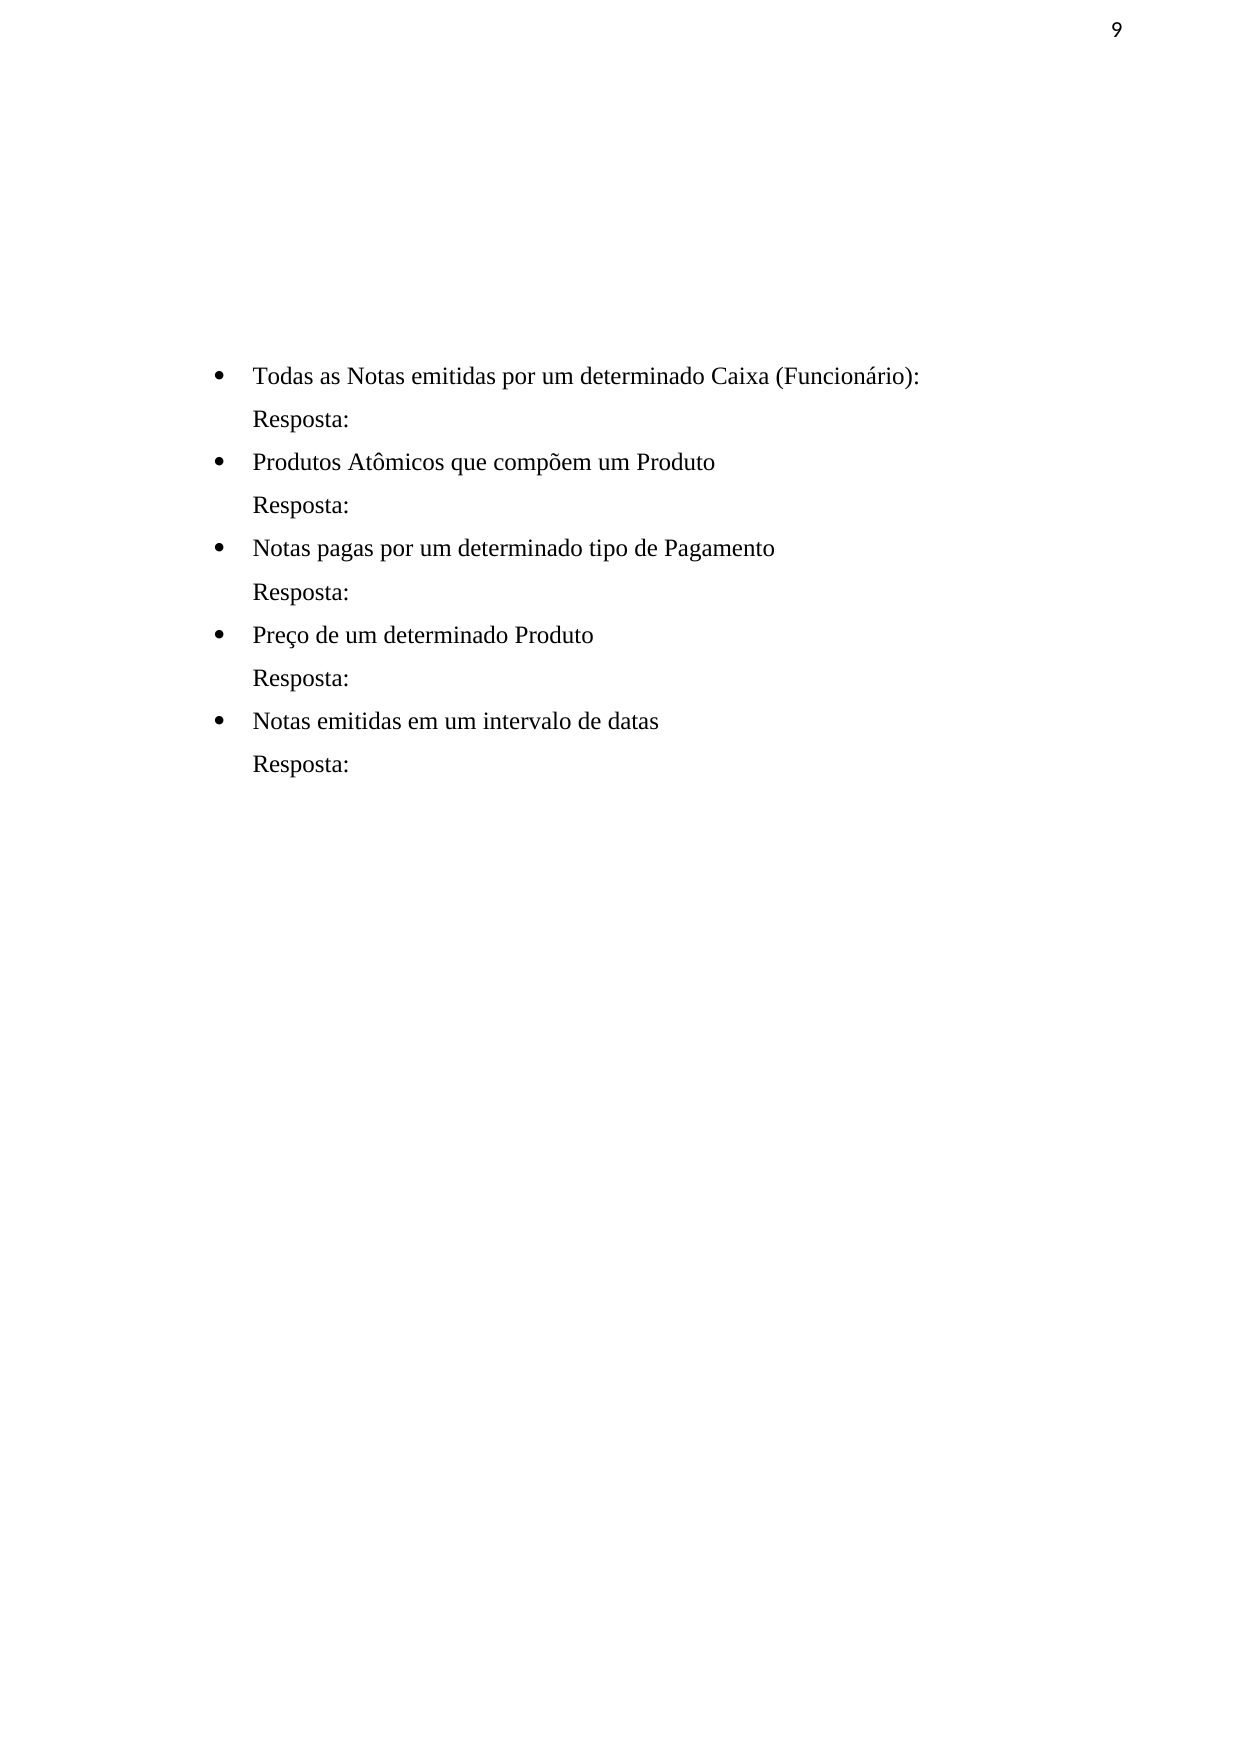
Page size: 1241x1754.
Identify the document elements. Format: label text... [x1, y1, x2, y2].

list Resposta: [252, 749, 1122, 778]
list Resposta: [252, 577, 1122, 605]
list Resposta: [252, 490, 1122, 519]
list Produtos Atômicos que compõem um Produto [215, 447, 1122, 476]
list Notas pagas por um determinado tipo de Pagamento [215, 533, 1122, 562]
list Resposta: [252, 404, 1122, 433]
list Todas as Notas emitidas por um determinado Caixa (Funcionário): [215, 361, 1122, 390]
list Notas emitidas em um intervalo de datas [215, 706, 1122, 735]
list Resposta: [252, 663, 1122, 692]
list Preço de um determinado Produto [215, 620, 1122, 648]
